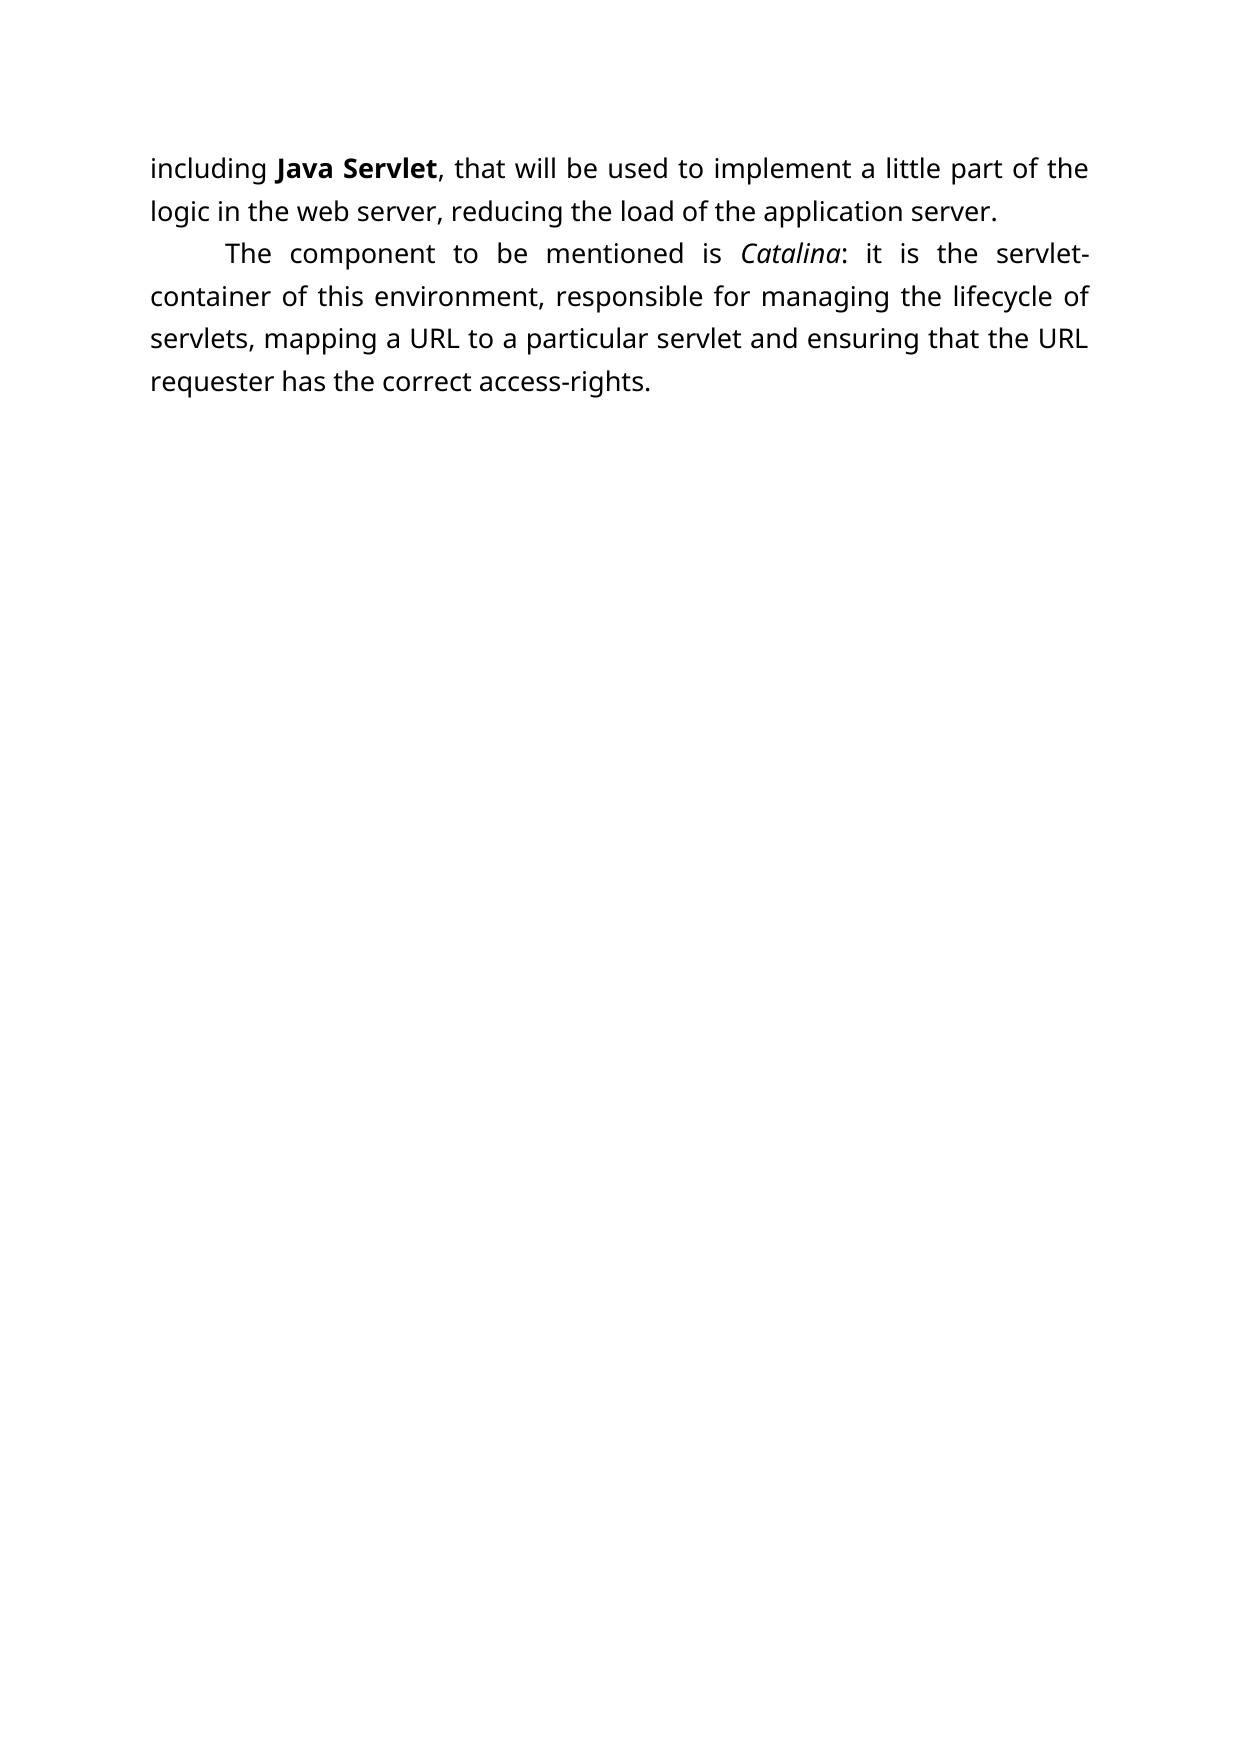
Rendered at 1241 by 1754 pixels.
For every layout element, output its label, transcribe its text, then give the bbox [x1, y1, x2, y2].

text The component to be mentioned is Catalina: it is the servlet-container of this environment, responsible for managing the lifecycle of servlets, mapping a URL to a particular servlet and ensuring that the URL requester has the correct access-rights. [150, 235, 1090, 399]
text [150, 150, 1090, 229]
